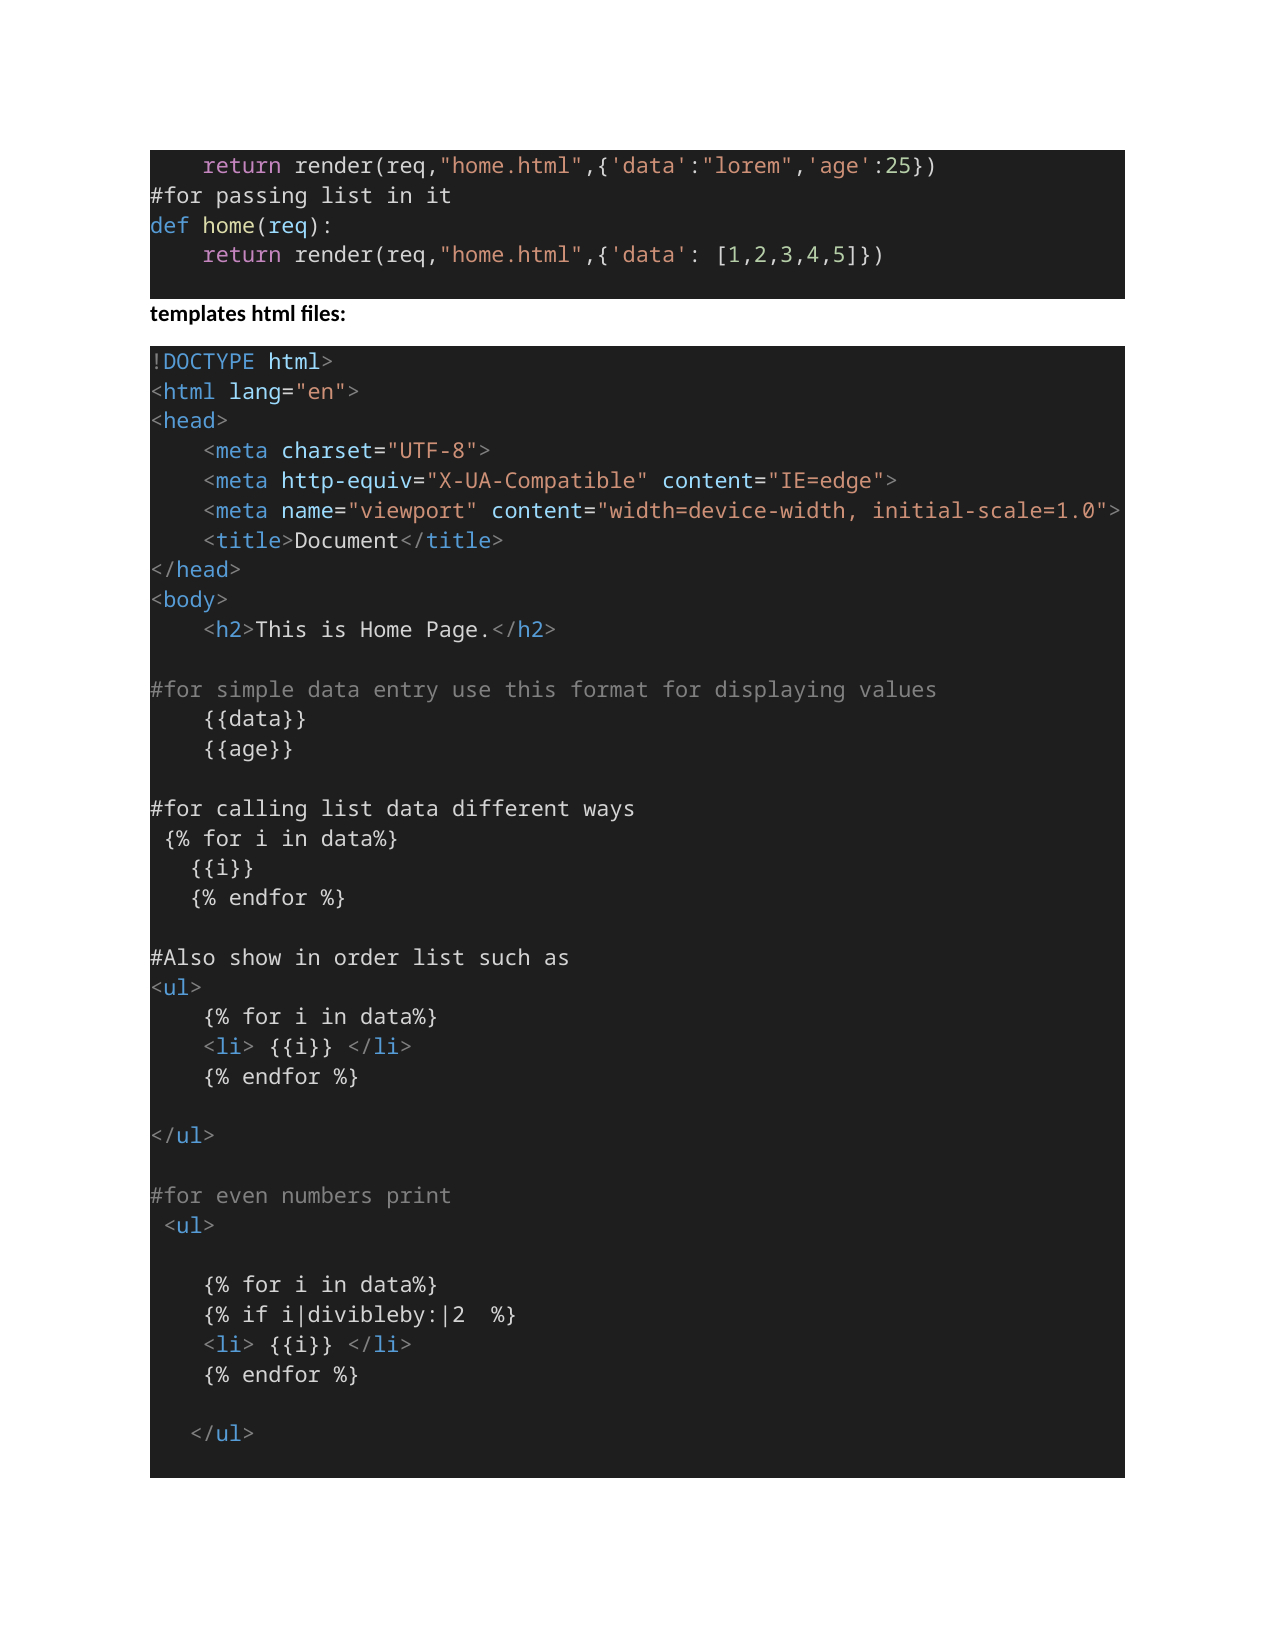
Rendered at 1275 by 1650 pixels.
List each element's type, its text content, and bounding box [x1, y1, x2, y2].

text <title>Document</title> [150, 524, 1125, 554]
text </ul> [150, 1120, 1125, 1150]
text #for calling list data different ways [150, 793, 1125, 822]
text #Also show in order list such as [150, 942, 1125, 971]
text !DOCTYPE html> [150, 346, 1125, 376]
text {% endfor %} [150, 1061, 1125, 1091]
text <li> {{i}} </li> [150, 1031, 1125, 1061]
text <html lang="en"> [150, 376, 1125, 405]
text #for simple data entry use this format for displaying values [150, 673, 1125, 703]
text #for even numbers print [150, 1180, 1125, 1210]
text {% for i in data%} [150, 1001, 1125, 1031]
text return render(req,"home.html",{'data': [1,2,3,4,5]}) [150, 239, 1125, 269]
text {{data}} [150, 703, 1125, 733]
text <ul> [150, 1210, 1125, 1239]
text <body> [150, 584, 1125, 614]
text <ul> [150, 971, 1125, 1001]
text {{i}} [150, 852, 1125, 882]
text <meta charset="UTF-8"> [150, 435, 1125, 465]
text </ul> [150, 1418, 1125, 1448]
text </head> [150, 554, 1125, 584]
text <head> [150, 405, 1125, 435]
text #for passing list in it [150, 180, 1125, 209]
text def home(req): [150, 209, 1125, 239]
text <meta http-equiv="X-UA-Compatible" content="IE=edge"> [150, 465, 1125, 495]
text {% if i|divibleby:|2 %} [150, 1299, 1125, 1329]
text {% endfor %} [150, 882, 1125, 912]
text {{age}} [150, 733, 1125, 763]
text <meta name="viewport" content="width=device-width, initial-scale=1.0"> [150, 495, 1125, 524]
text return render(req,"home.html",{'data':"lorem",'age':25}) [150, 150, 1125, 180]
text {% for i in data%} [150, 822, 1125, 852]
text templates html files: [150, 299, 1125, 327]
text {% endfor %} [150, 1359, 1125, 1388]
text <li> {{i}} </li> [150, 1329, 1125, 1359]
text {% for i in data%} [150, 1269, 1125, 1299]
text <h2>This is Home Page.</h2> [150, 614, 1125, 644]
